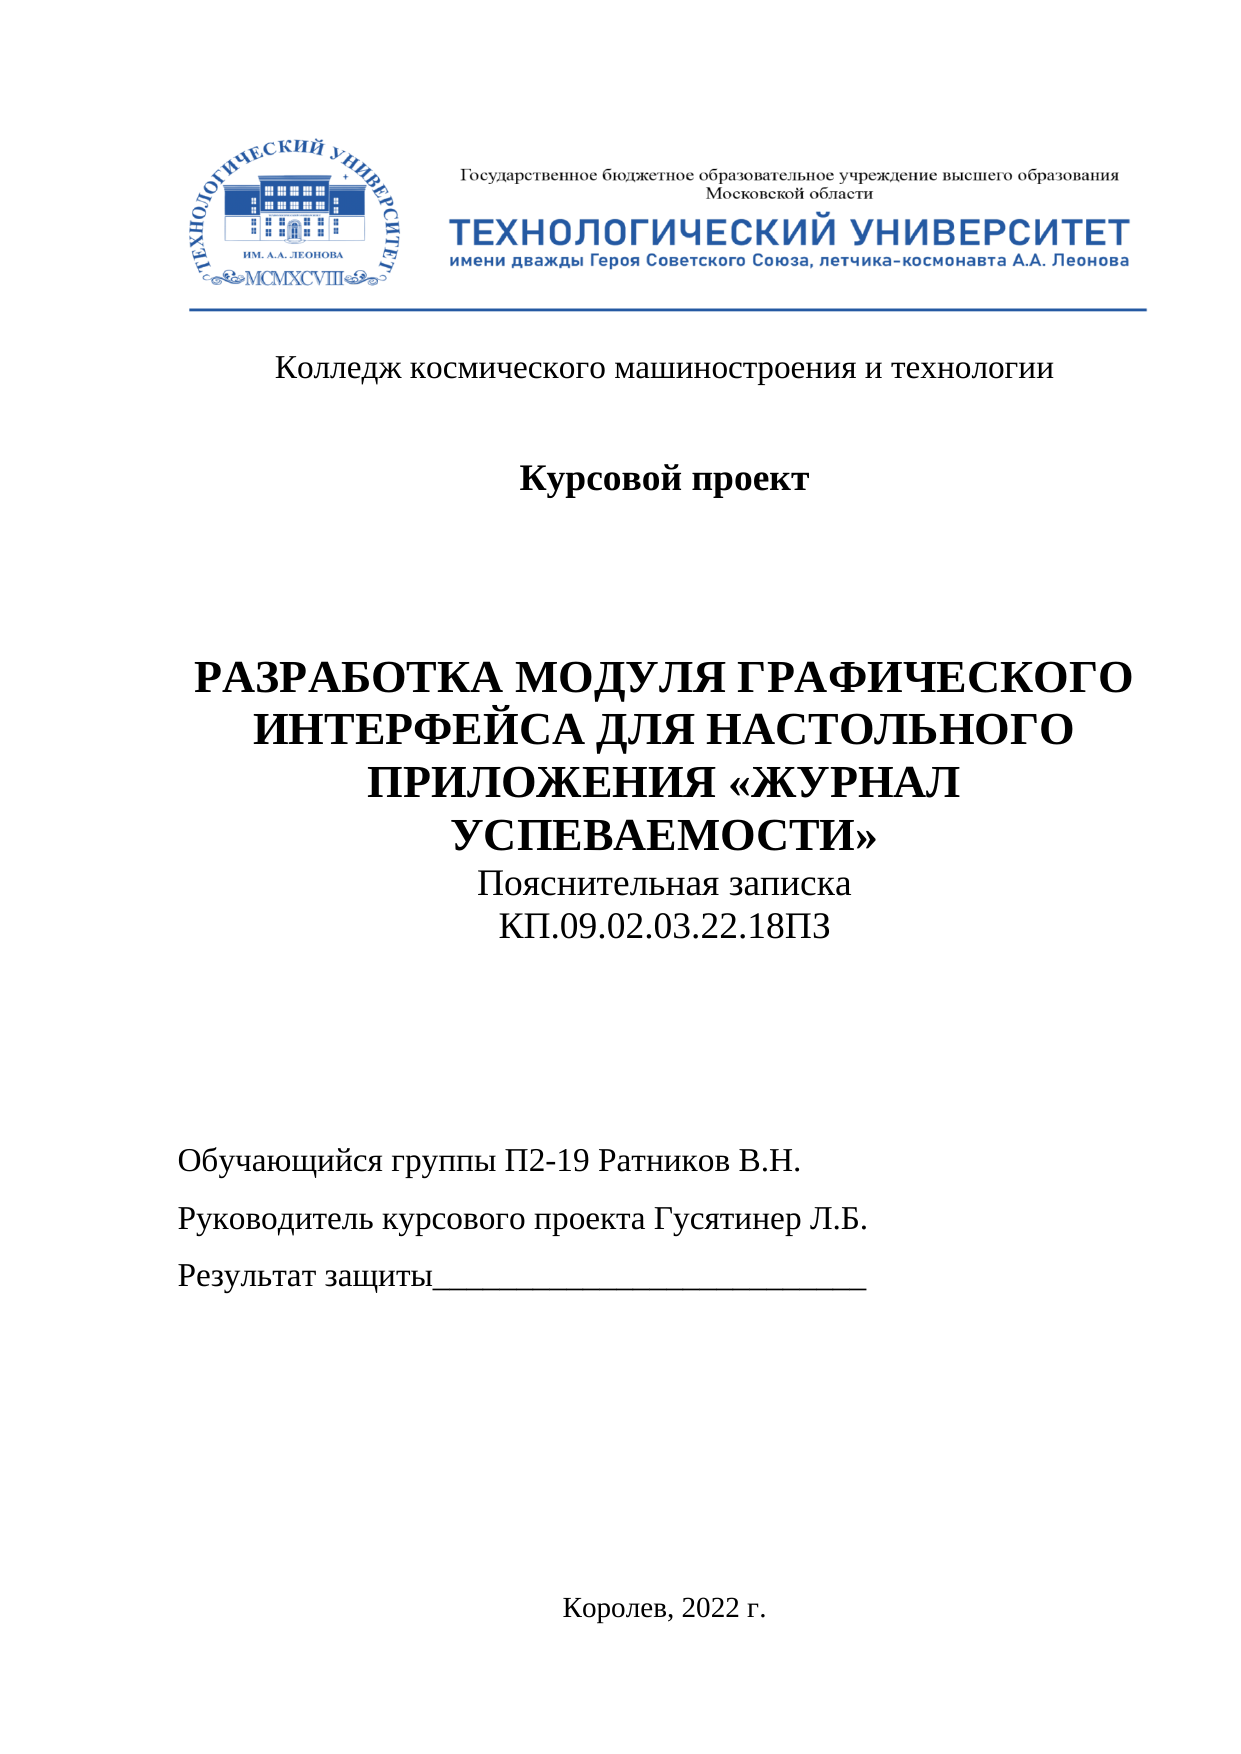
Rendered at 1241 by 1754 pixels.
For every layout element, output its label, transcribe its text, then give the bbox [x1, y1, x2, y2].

text Результат защиты__________________________ [177, 1255, 1152, 1294]
text Колледж космического машиностроения и технологии [177, 347, 1152, 386]
text Руководитель курсового проекта Гусятинер Л.Б. [177, 1198, 1152, 1236]
text КП.09.02.03.22.18ПЗ [177, 903, 1152, 946]
text Пояснительная записка [177, 860, 1152, 903]
text Курсовой проект [177, 455, 1152, 498]
text Обучающийся группы П2-19 Ратников В.Н. [177, 1140, 1152, 1179]
text Разработка модуля графического интерфейса для настольного приложения «Журнал успеваемости» [177, 649, 1152, 860]
text Королев, 2022 г. [177, 1590, 1152, 1623]
picture [177, 118, 1153, 319]
